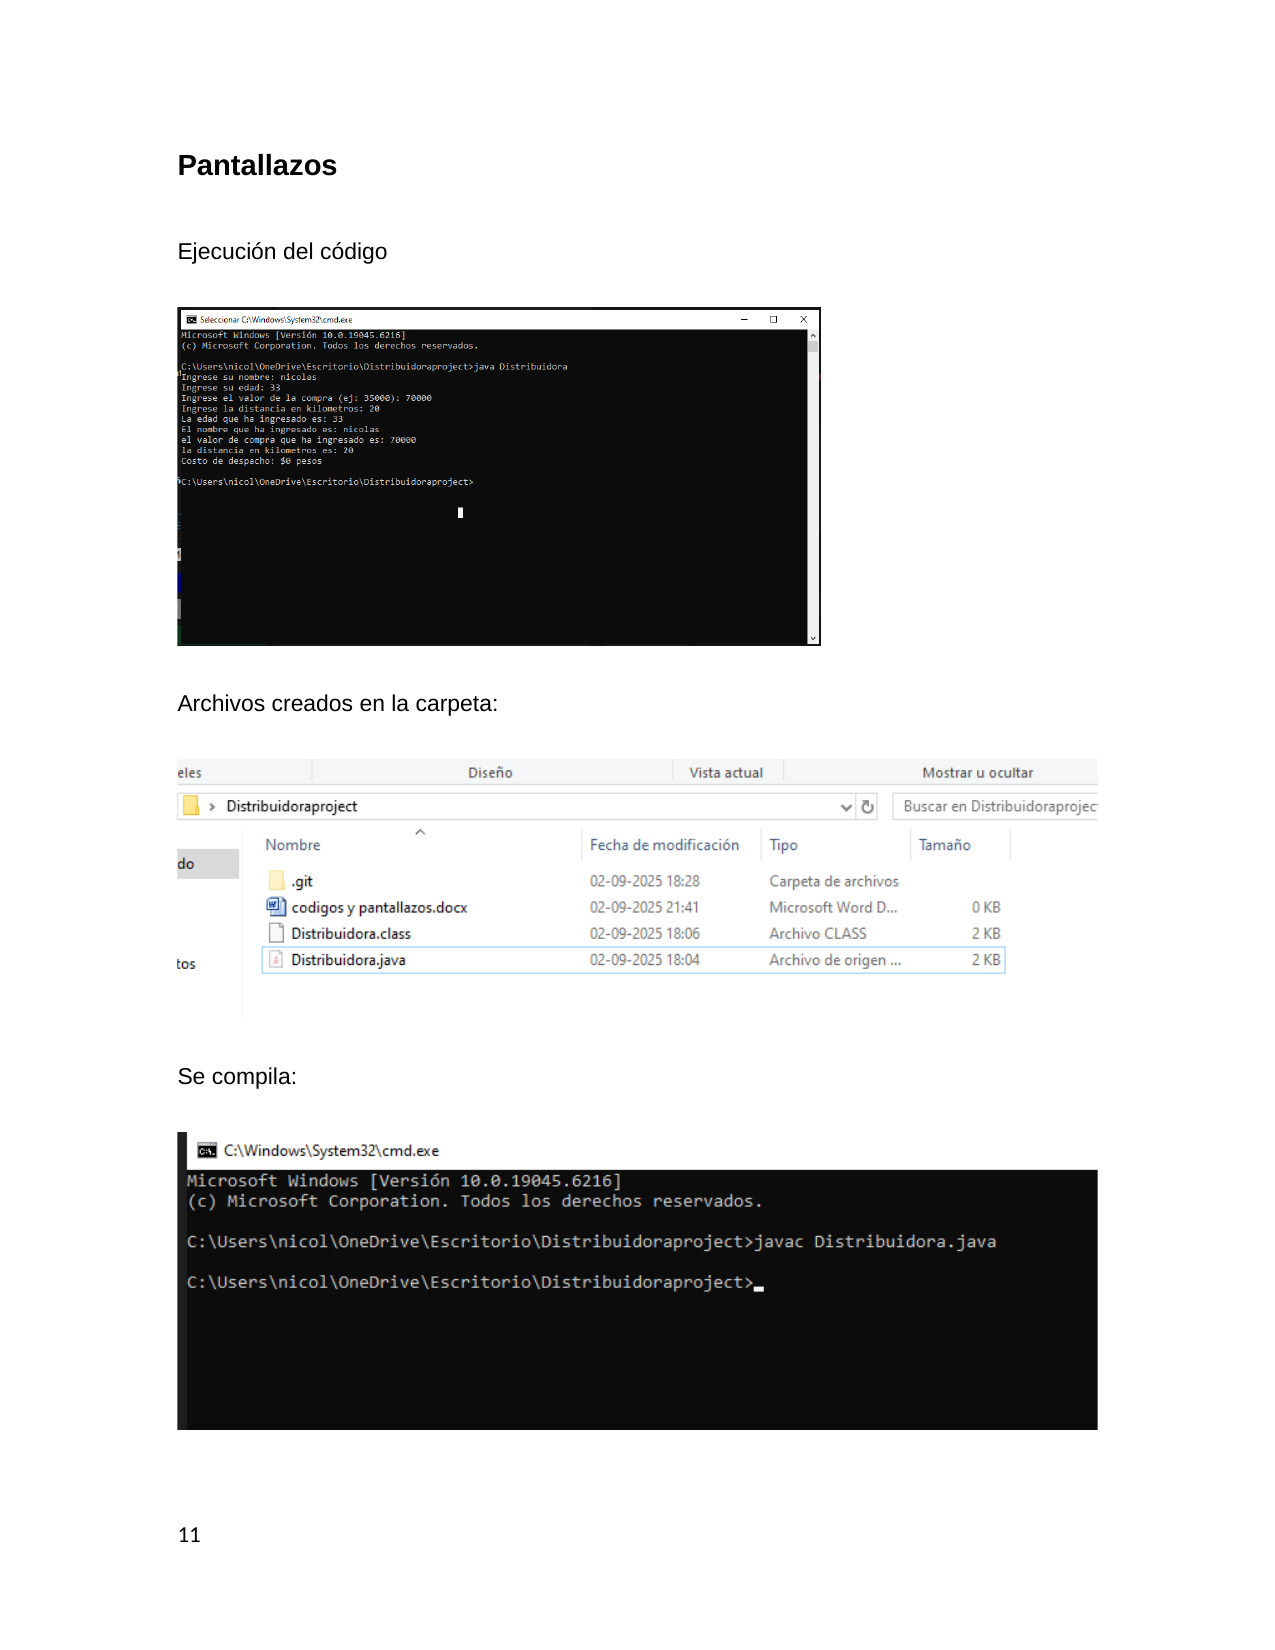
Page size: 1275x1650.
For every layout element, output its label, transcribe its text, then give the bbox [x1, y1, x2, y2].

picture [177, 307, 821, 646]
text Ejecución del código [177, 238, 1098, 265]
picture [177, 1132, 1098, 1430]
picture [177, 759, 1098, 1019]
text Se compila: [177, 1063, 1098, 1089]
subtitle Pantallazos [177, 148, 1098, 181]
text Archivos creados en la carpeta: [177, 690, 1098, 717]
